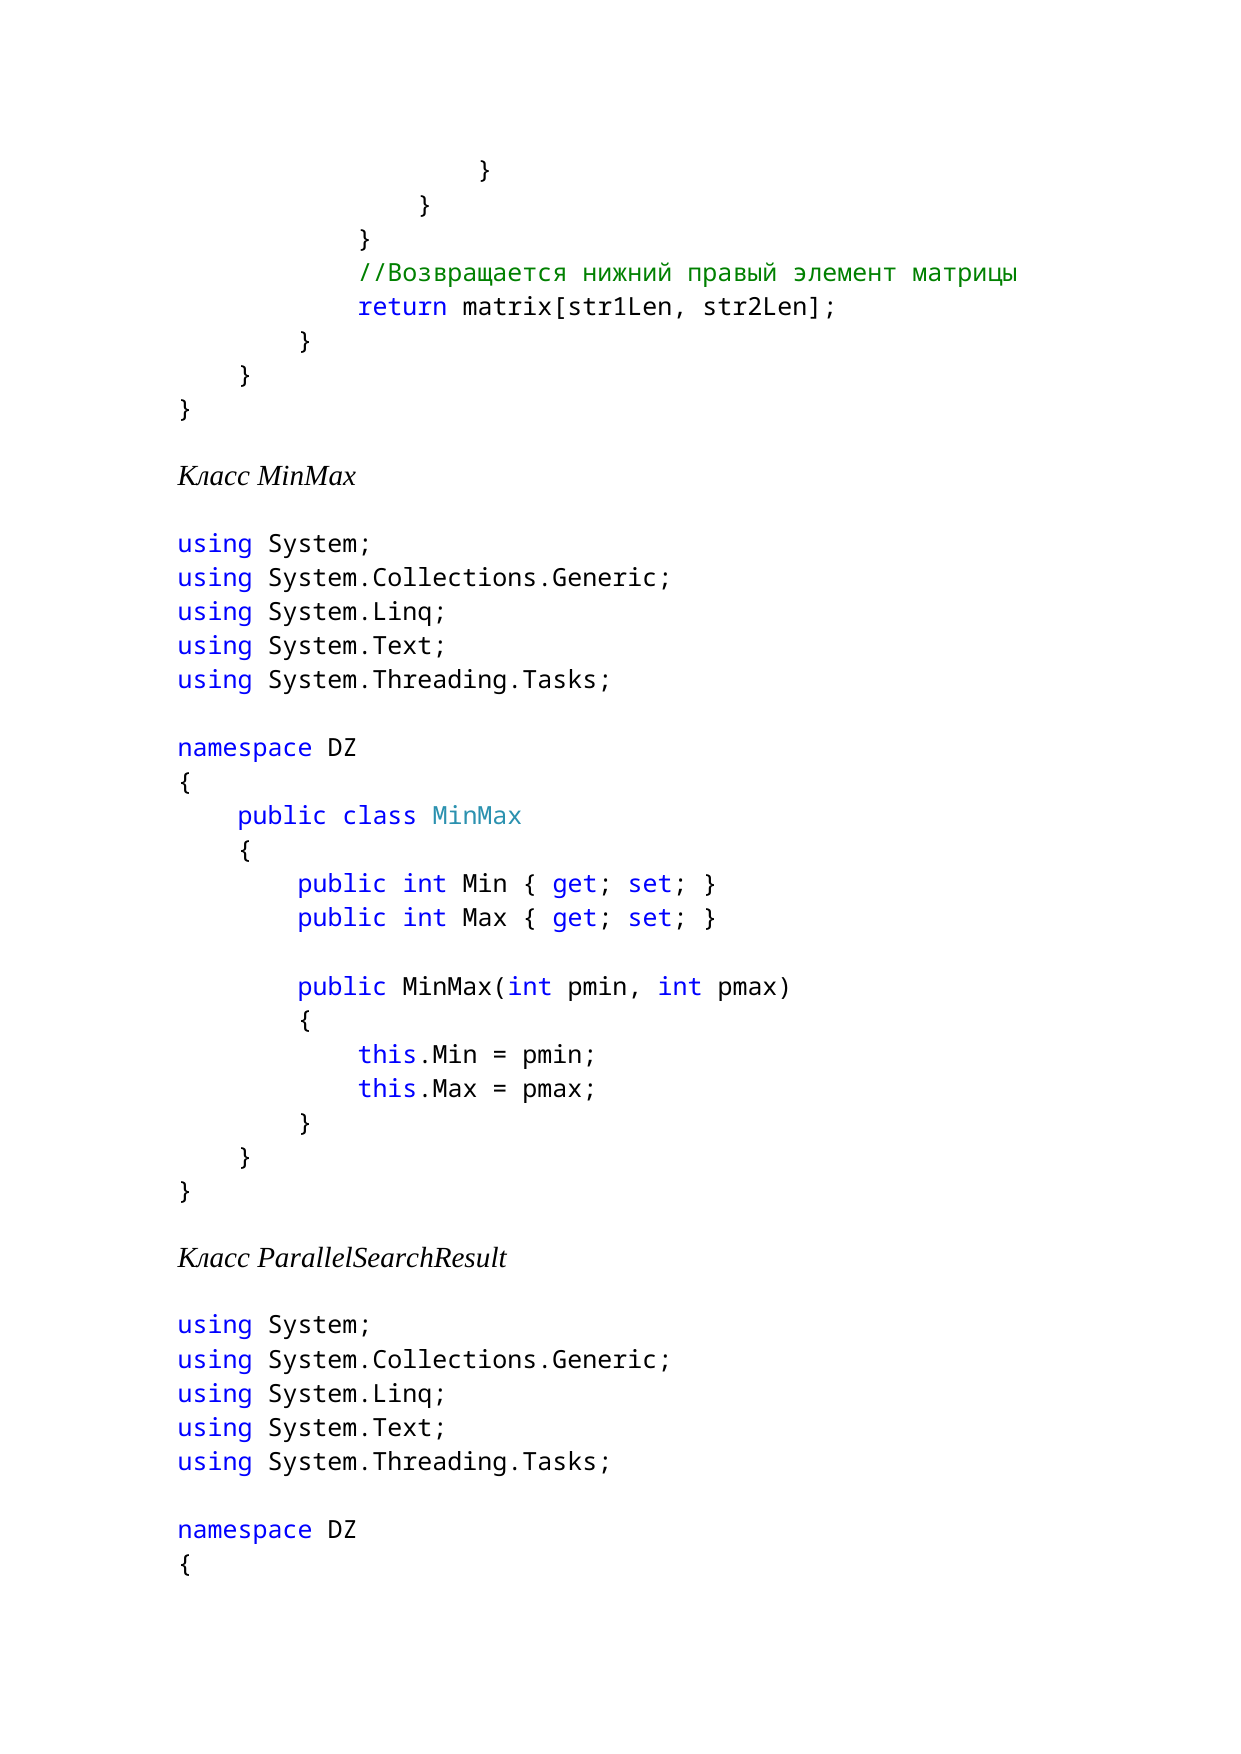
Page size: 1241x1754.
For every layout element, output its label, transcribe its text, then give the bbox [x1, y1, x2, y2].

text public int Max { get; set; } [177, 900, 1152, 934]
text } [177, 152, 1152, 186]
text return matrix[str1Len, str2Len]; [177, 288, 1152, 322]
text } [177, 357, 1152, 391]
text namespace DZ [177, 730, 1152, 764]
text public class MinMax [177, 798, 1152, 832]
text using System.Text; [177, 627, 1152, 662]
text Класс ParallelSearchResult [177, 1240, 1152, 1274]
text using System; [177, 1307, 1152, 1341]
text public int Min { get; set; } [177, 866, 1152, 900]
text Класс MinMax [177, 458, 1152, 492]
text { [177, 764, 1152, 798]
text this.Max = pmax; [177, 1070, 1152, 1104]
text //Возвращается нижний правый элемент матрицы [177, 254, 1152, 288]
text using System.Threading.Tasks; [177, 662, 1152, 696]
text } [177, 186, 1152, 220]
text using System.Text; [177, 1409, 1152, 1443]
text namespace DZ [177, 1512, 1152, 1546]
text } [177, 391, 1152, 425]
text using System.Threading.Tasks; [177, 1443, 1152, 1477]
text this.Min = pmin; [177, 1036, 1152, 1070]
text using System.Collections.Generic; [177, 559, 1152, 593]
text { [177, 1546, 1152, 1580]
text { [177, 832, 1152, 866]
text using System.Linq; [177, 593, 1152, 627]
text public MinMax(int pmin, int pmax) [177, 968, 1152, 1002]
text } [177, 1172, 1152, 1207]
text } [177, 220, 1152, 254]
text } [177, 1138, 1152, 1172]
text using System; [177, 525, 1152, 559]
text } [177, 1104, 1152, 1138]
text } [177, 322, 1152, 357]
text using System.Collections.Generic; [177, 1341, 1152, 1375]
text using System.Linq; [177, 1375, 1152, 1409]
text { [177, 1002, 1152, 1036]
